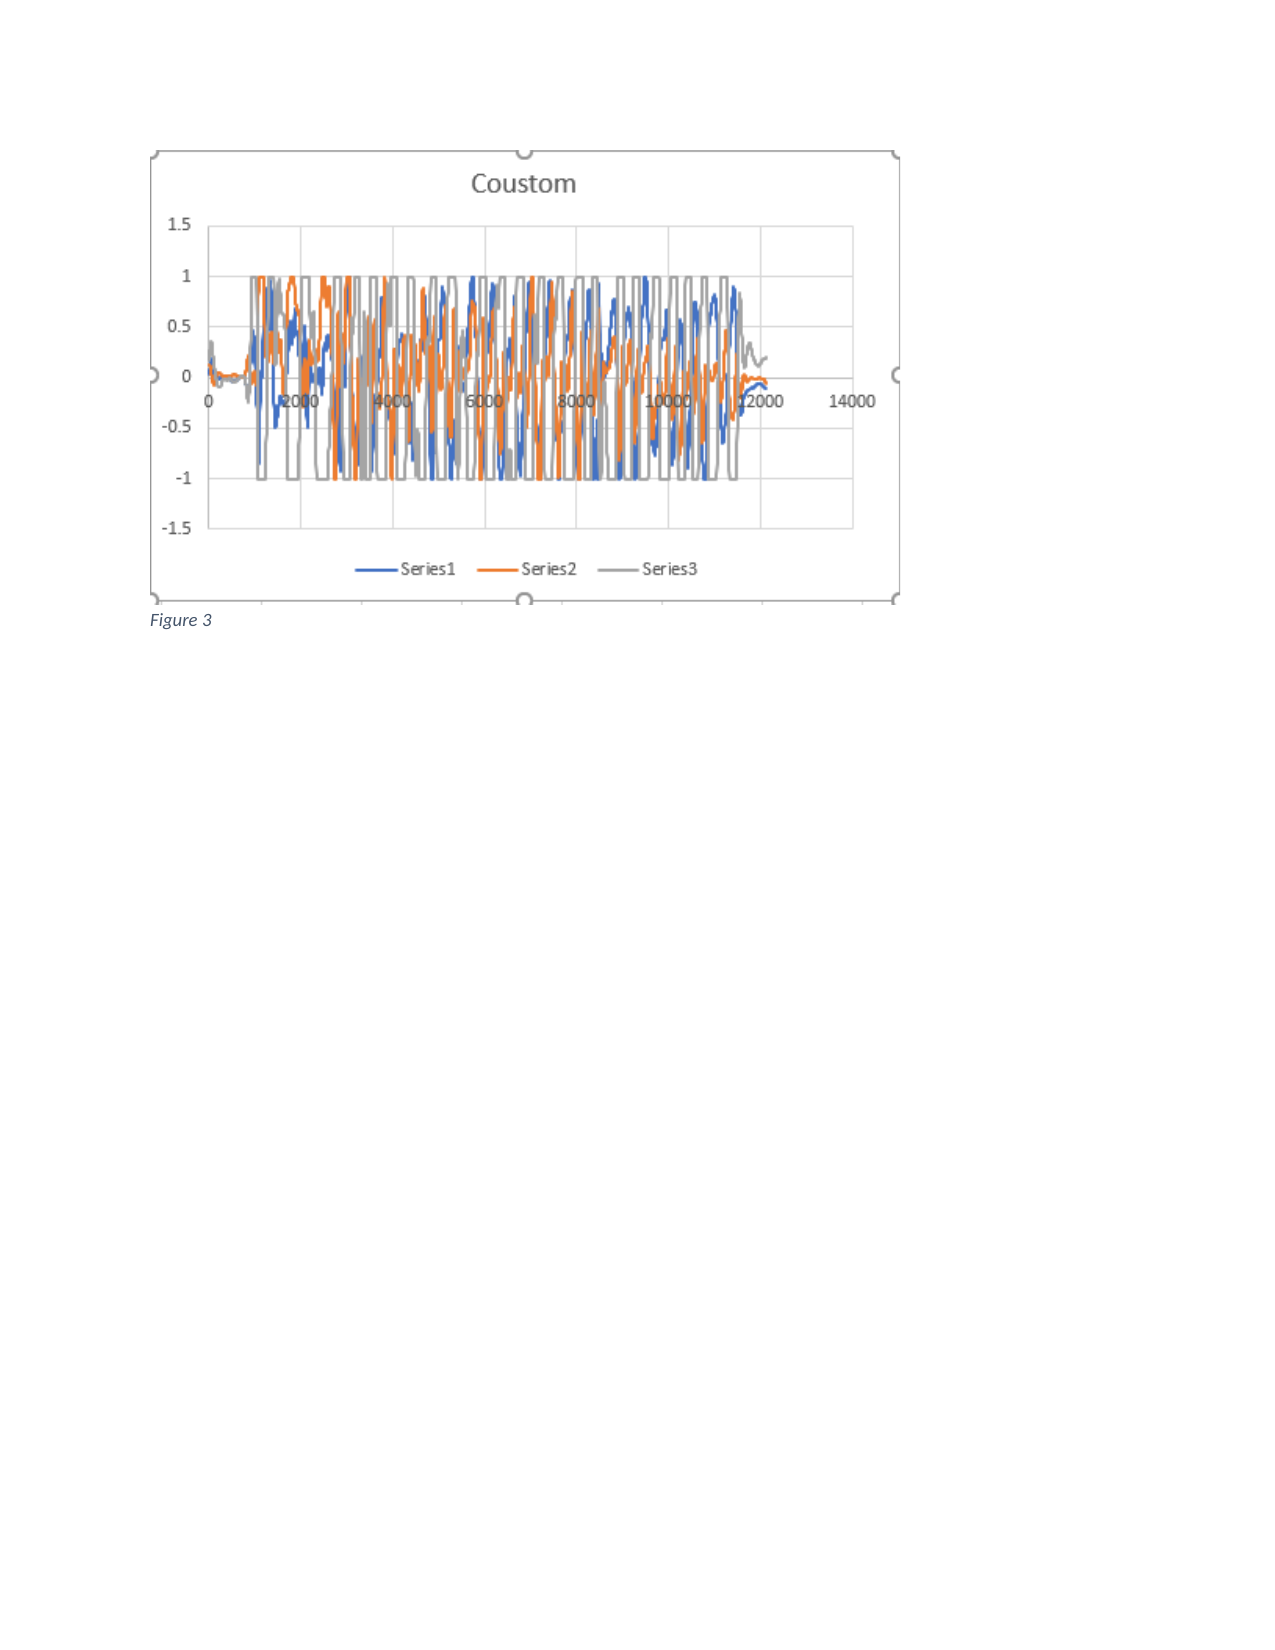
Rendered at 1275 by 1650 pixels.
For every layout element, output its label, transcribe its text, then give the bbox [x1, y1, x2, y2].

picture [150, 150, 901, 605]
